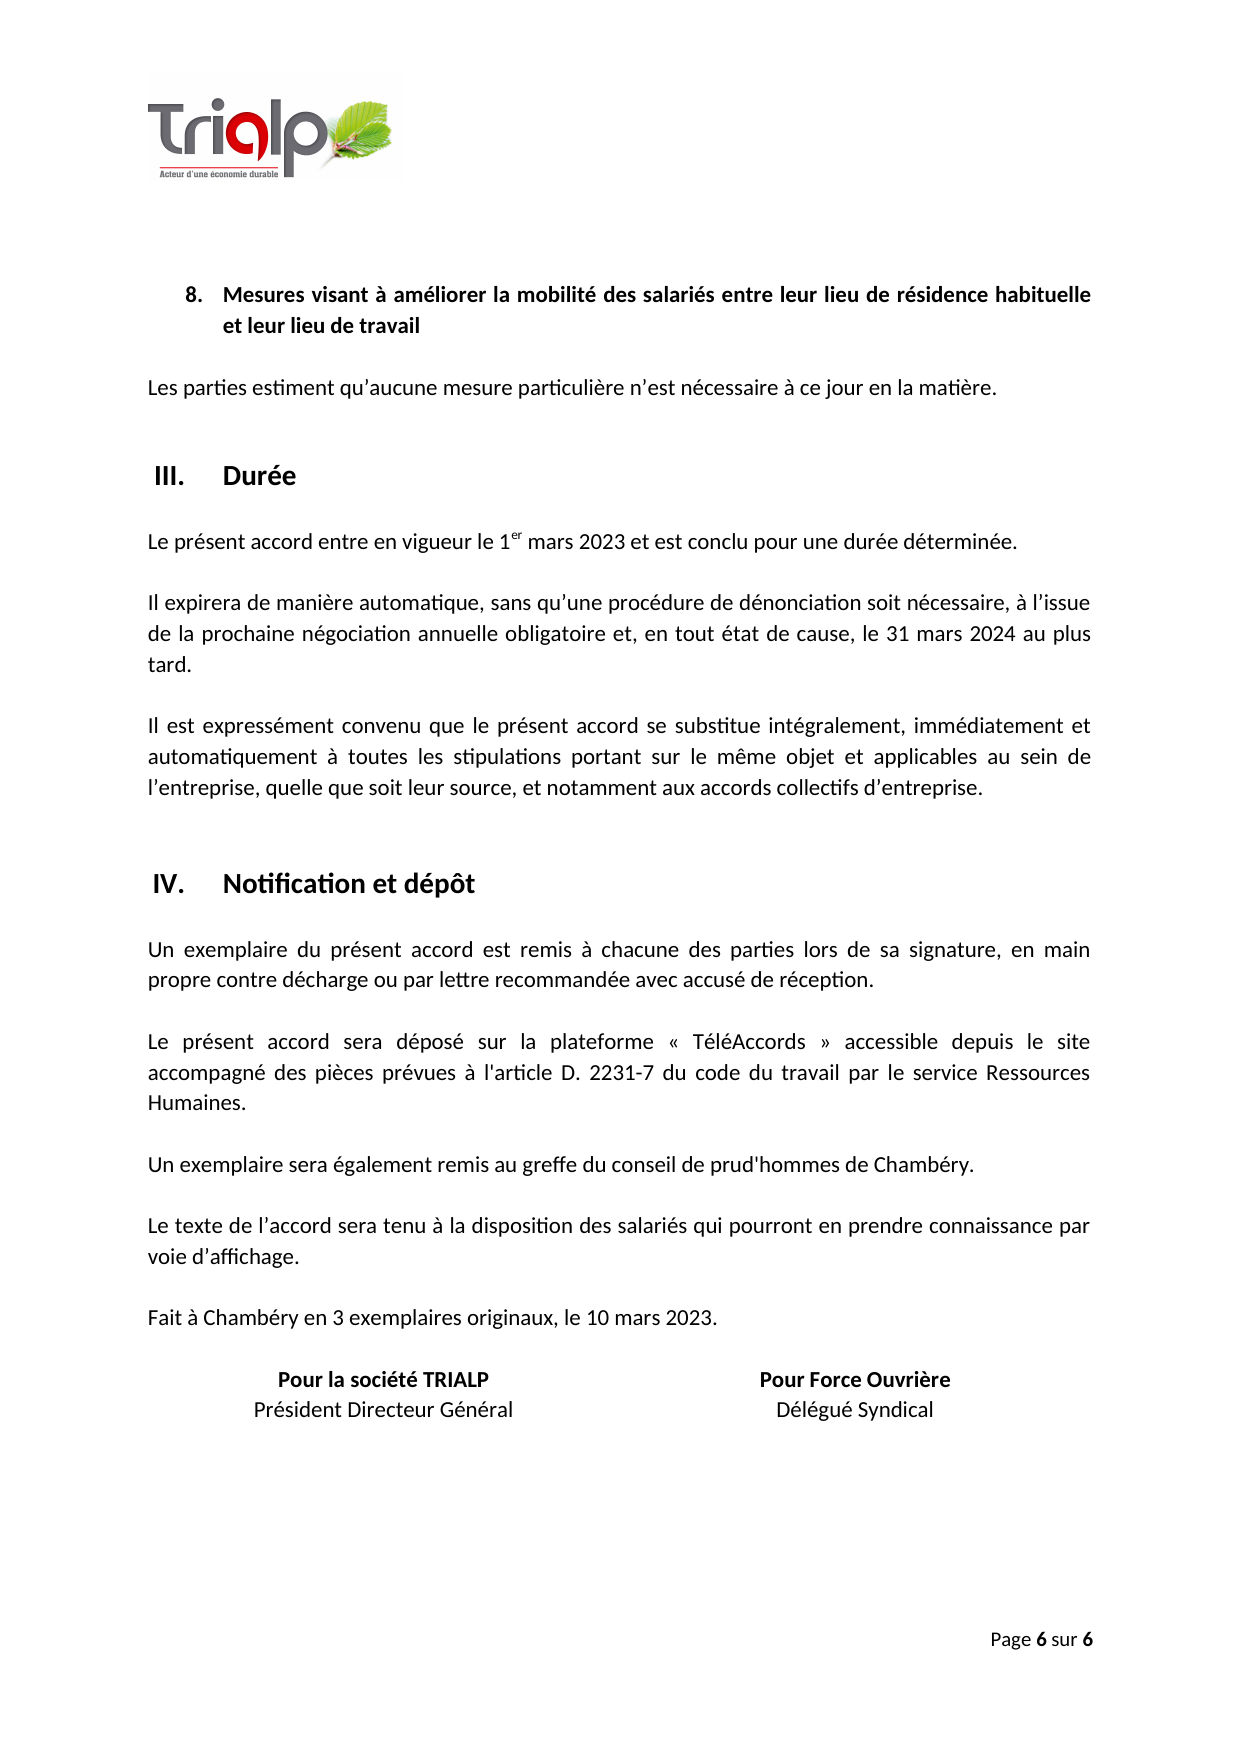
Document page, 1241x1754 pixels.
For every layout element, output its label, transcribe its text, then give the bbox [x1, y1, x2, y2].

text Les parties estiment qu’aucune mesure particulière n’est nécessaire à ce jour en la matière. [148, 373, 1093, 401]
text Le présent accord entre en vigueur le 1er mars 2023 et est conclu pour une durée déterminée. [148, 527, 1093, 555]
text Le texte de l’accord sera tenu à la disposition des salariés qui pourront en prendre connaissance par voie d’affichage. [148, 1211, 1093, 1270]
text Fait à Chambéry en 3 exemplaires originaux, le 10 mars 2023. [148, 1303, 1093, 1331]
text Le présent accord sera déposé sur la plateforme « TéléAccords » accessible depuis le site accompagné des pièces prévues à l'article D. 2231-7 du code du travail par le service Ressources Humaines. [148, 1027, 1093, 1116]
table_header Pour Force Ouvrière Délégué Syndical [619, 1365, 1091, 1426]
picture [147, 73, 406, 181]
text Un exemplaire sera également remis au greffe du conseil de prud'hommes de Chambéry. [148, 1150, 1093, 1178]
list Notification et dépôt [185, 865, 1093, 900]
table_header Pour la société TRIALP Président Directeur Général [148, 1365, 619, 1426]
list Durée [185, 457, 1093, 492]
text Il est expressément convenu que le présent accord se substitue intégralement, immédiatement et automatiquement à toutes les stipulations portant sur le même objet et applicables au sein de l’entreprise, quelle que soit leur source, et notamment aux accords collectifs d’entreprise. [148, 711, 1093, 801]
text Un exemplaire du présent accord est remis à chacune des parties lors de sa signature, en main propre contre décharge ou par lettre recommandée avec accusé de réception. [148, 935, 1093, 993]
text Il expirera de manière automatique, sans qu’une procédure de dénonciation soit nécessaire, à l’issue de la prochaine négociation annuelle obligatoire et, en tout état de cause, le 31 mars 2024 au plus tard. [148, 588, 1093, 678]
list Mesures visant à améliorer la mobilité des salariés entre leur lieu de résidence habituelle et leur lieu de travail [185, 281, 1093, 339]
